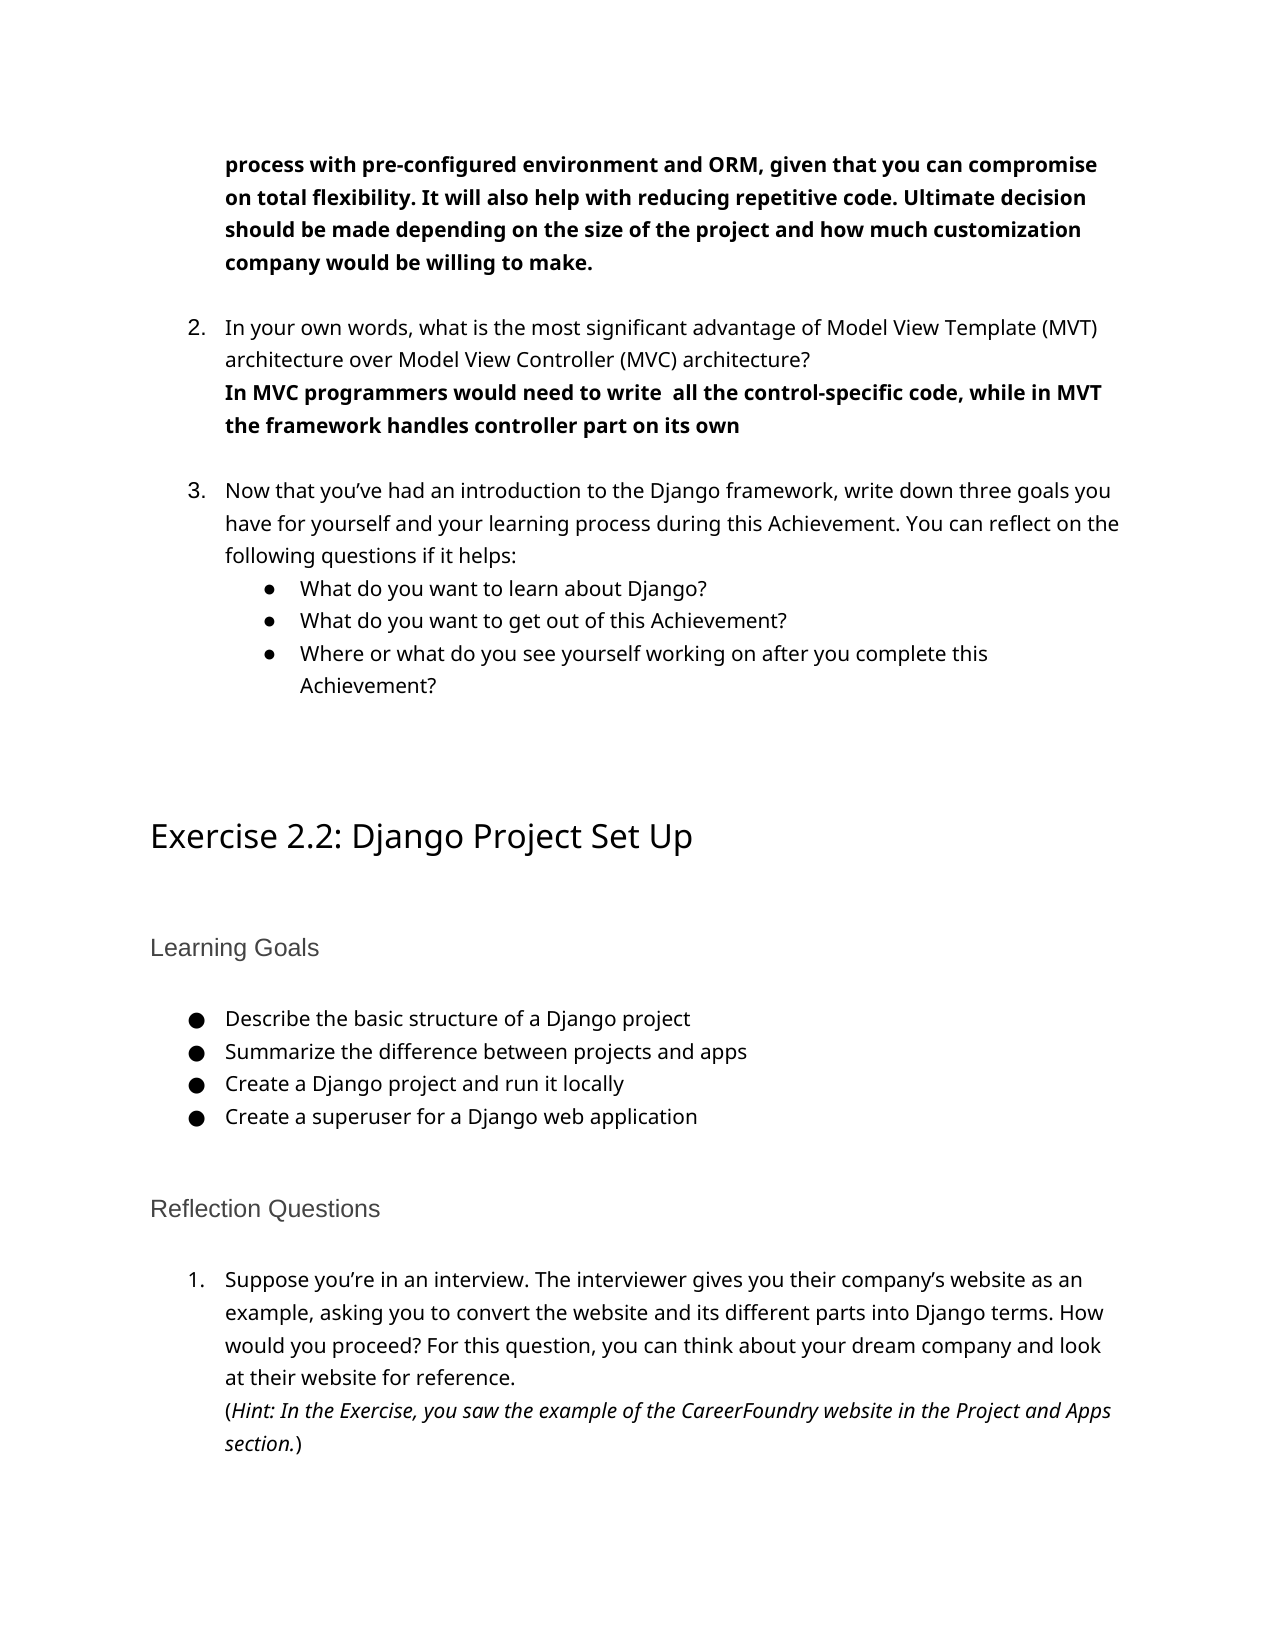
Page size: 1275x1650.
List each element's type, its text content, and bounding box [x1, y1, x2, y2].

list What do you want to get out of this Achievement? [262, 606, 1125, 635]
list Where or what do you see yourself working on after you complete this Achievement? [262, 639, 1125, 700]
list Create a Django project and run it locally [187, 1069, 1125, 1098]
list Describe the basic structure of a Django project [187, 1004, 1125, 1033]
list Suppose you’re in an interview. The interviewer gives you their company’s website as an example, asking you to convert the website and its different parts into Django terms. How would you proceed? For this question, you can think about your dream company and look at their website for reference. [187, 1266, 1125, 1392]
text In MVC programmers would need to write all the control-specific code, while in MVT the framework handles controller part on its own [225, 378, 1125, 439]
list What do you want to learn about Django? [262, 574, 1125, 602]
list Summarize the difference between projects and apps [187, 1037, 1125, 1065]
subtitle Learning Goals [150, 933, 1125, 961]
subtitle Reflection Questions [150, 1194, 1125, 1223]
list Create a superuser for a Django web application [187, 1102, 1125, 1131]
text (Hint: In the Exercise, you saw the example of the CareerFoundry website in the Project and Apps section.) [225, 1396, 1125, 1457]
subtitle Exercise 2.2: Django Project Set Up [150, 813, 1125, 858]
list In your own words, what is the most significant advantage of Model View Template (MVT) architecture over Model View Controller (MVC) architecture? [187, 313, 1125, 374]
